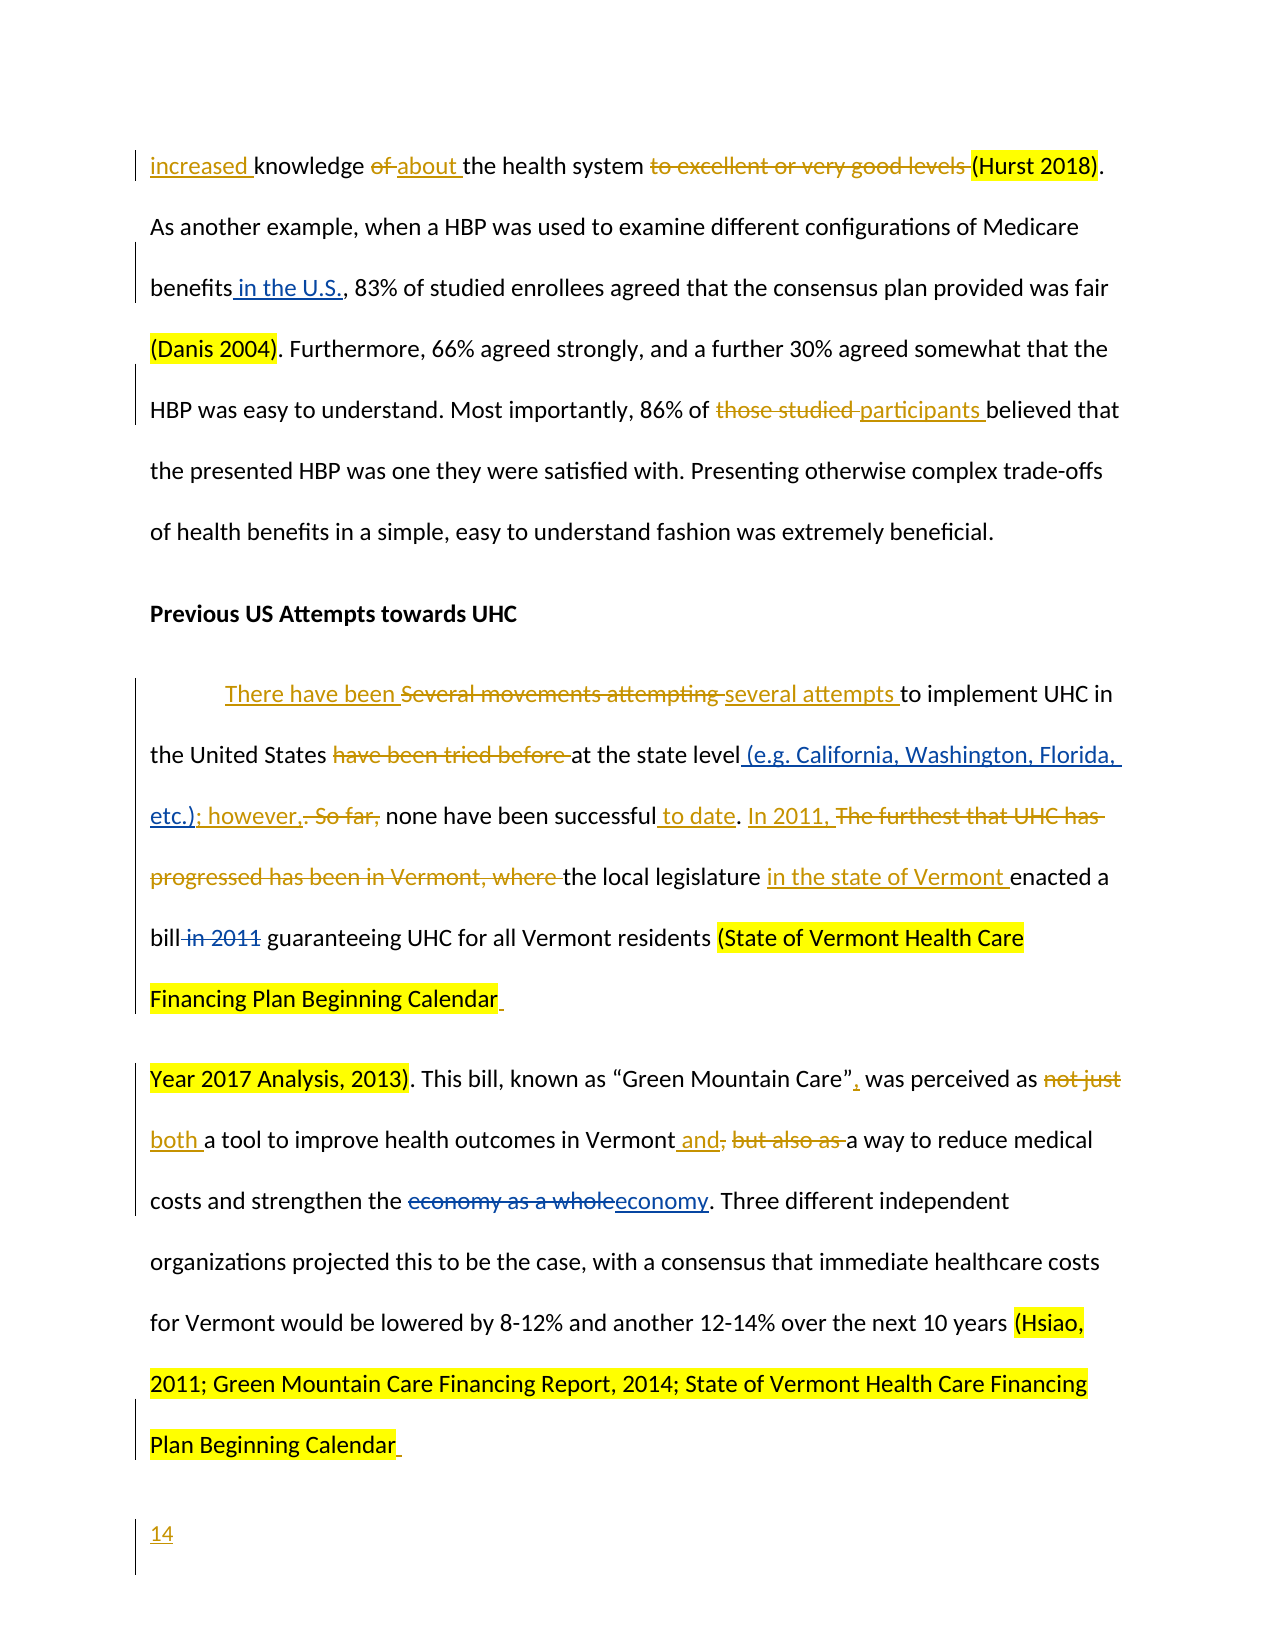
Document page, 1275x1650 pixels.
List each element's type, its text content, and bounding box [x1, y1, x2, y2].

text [150, 150, 1125, 547]
subtitle Previous US Attempts towards UHC [150, 598, 1125, 629]
text Year 2017 Analysis, 2013). This bill, known as “Green Mountain Care” was perceived as a tool to improve health outcomes in Vermont a way to reduce medical costs and strengthen the . Three different independent organizations projected this to be the case, with a consensus that immediate healthcare costs for Vermont would be lowered by 8-12% and another 12-14% over the next 10 years (Hsiao, 2011; Green Mountain Care Financing Report, 2014; State of Vermont Health Care Financing Plan Beginning Calendar [150, 1063, 1125, 1460]
text to implement UHC in the United States at the state level none have been successful. the local legislature enacted a bill guaranteeing UHC for all Vermont residents (State of Vermont Health Care Financing Plan Beginning Calendar [150, 678, 1125, 1014]
